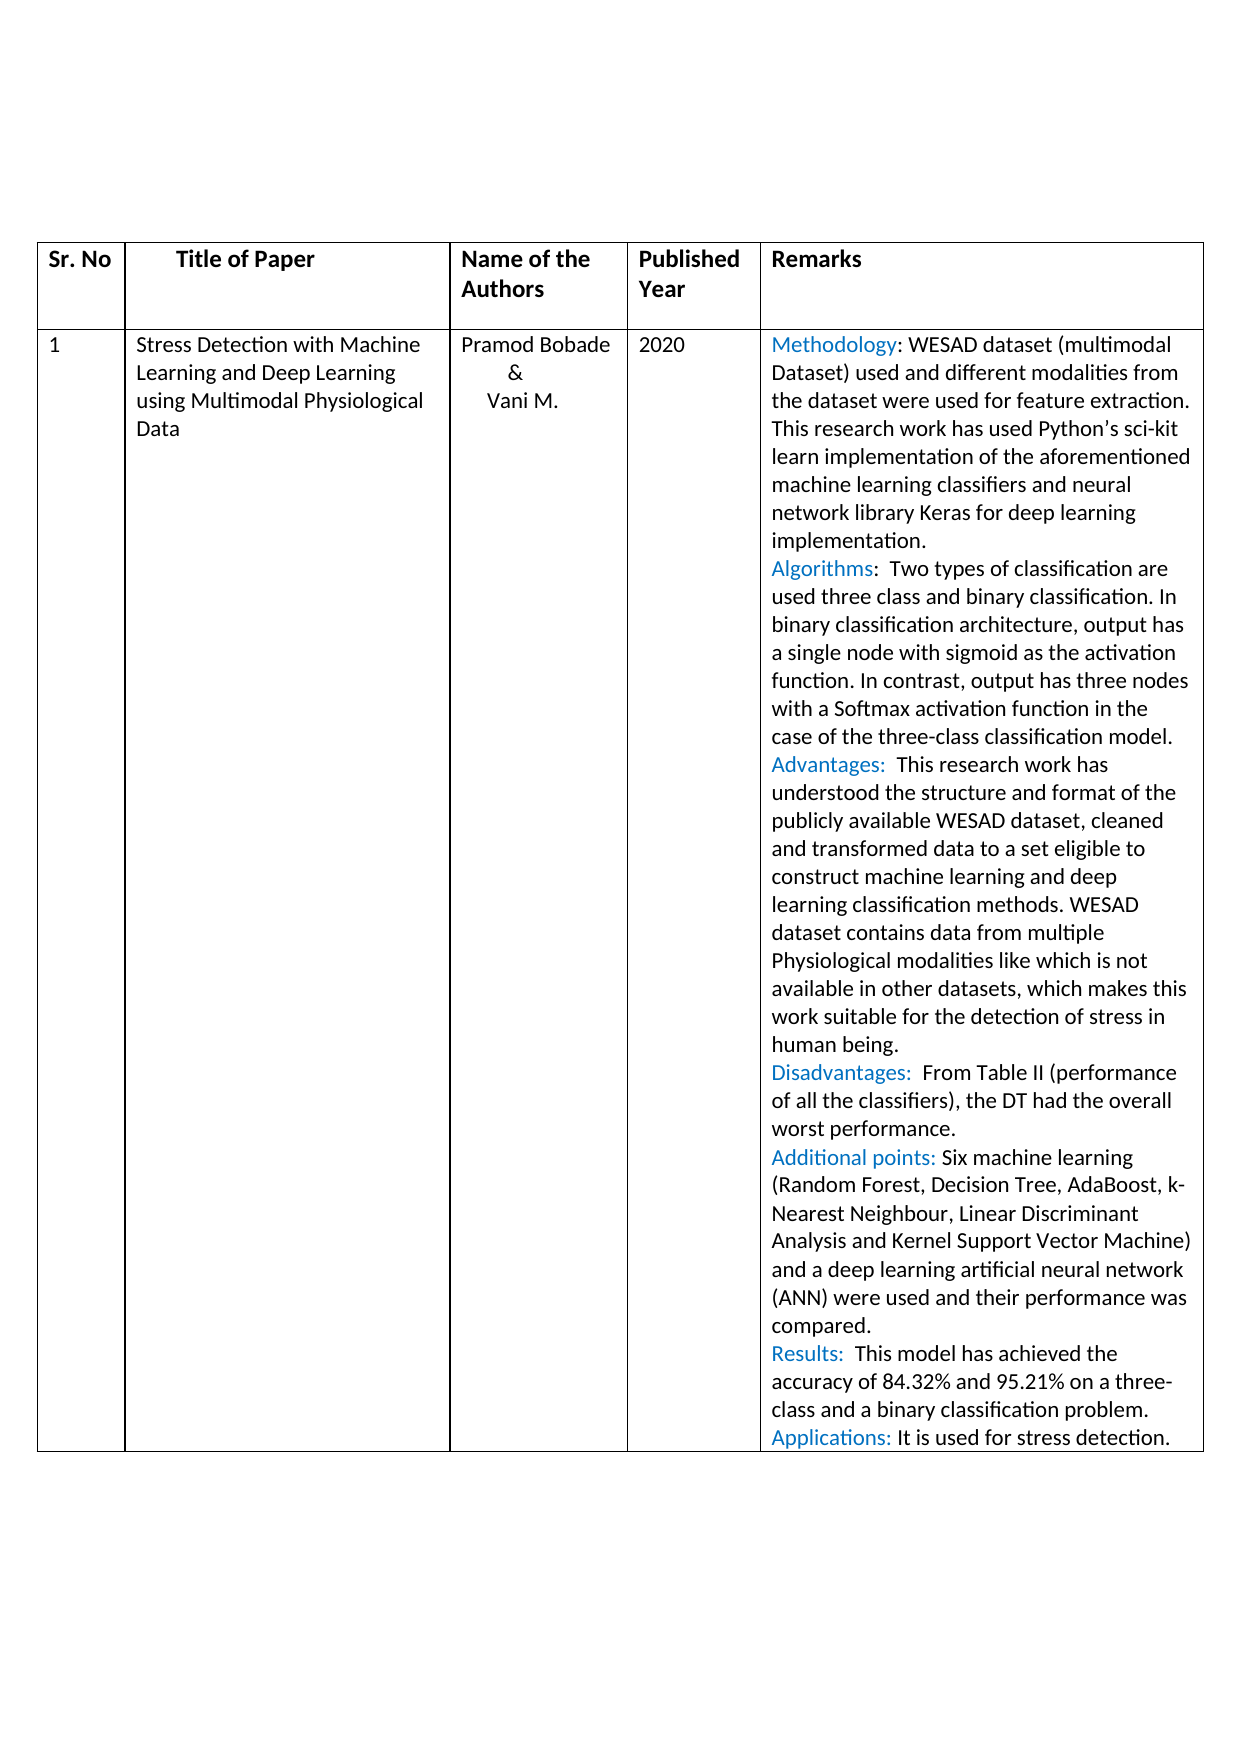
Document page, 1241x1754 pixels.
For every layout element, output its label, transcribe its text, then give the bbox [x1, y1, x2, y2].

table_header Published Year [628, 243, 760, 329]
table_header Name of the Authors [451, 243, 627, 329]
table_cell Methodology: WESAD dataset (multimodal Dataset) used and different modalities from the dataset were used for feature extraction. This research work has used Python’s sci-kit learn implementation of the aforementioned machine learning classifiers and neural network library Keras for deep learning implementation. Algorithms: Two types of classification are used three class and binary classification. In binary classification architecture, output has a single node with sigmoid as the activation function. In contrast, output has three nodes with a Softmax activation function in the case of the three-class classification model. Advantages: This research work has understood the structure and format of the publicly available WESAD dataset, cleaned and transformed data to a set eligible to construct machine learning and deep learning classification methods. WESAD dataset contains data from multiple Physiological modalities like which is not available in other datasets, which makes this work suitable for the detection of stress in human being. Disadvantages: From Table II (performance of all the classifiers), the DT had the overall worst performance. Additional points: Six machine learning (Random Forest, Decision Tree, AdaBoost, k-Nearest Neighbour, Linear Discriminant Analysis and Kernel Support Vector Machine) and a deep learning artificial neural network (ANN) were used and their performance was compared. Results: This model has achieved the accuracy of 84.32% and 95.21% on a three-class and a binary classification problem. Applications: It is used for stress detection. [761, 330, 1203, 1451]
table_header Remarks [761, 243, 1203, 329]
table_cell 2020 [628, 330, 760, 1451]
table_header Title of Paper [126, 243, 449, 329]
table_cell Stress Detection with Machine Learning and Deep Learning using Multimodal Physiological Data [126, 330, 449, 1451]
table_header Sr. No [38, 243, 124, 329]
table_cell 1 [38, 330, 124, 1451]
table_cell Pramod Bobade & Vani M. [451, 330, 627, 1451]
